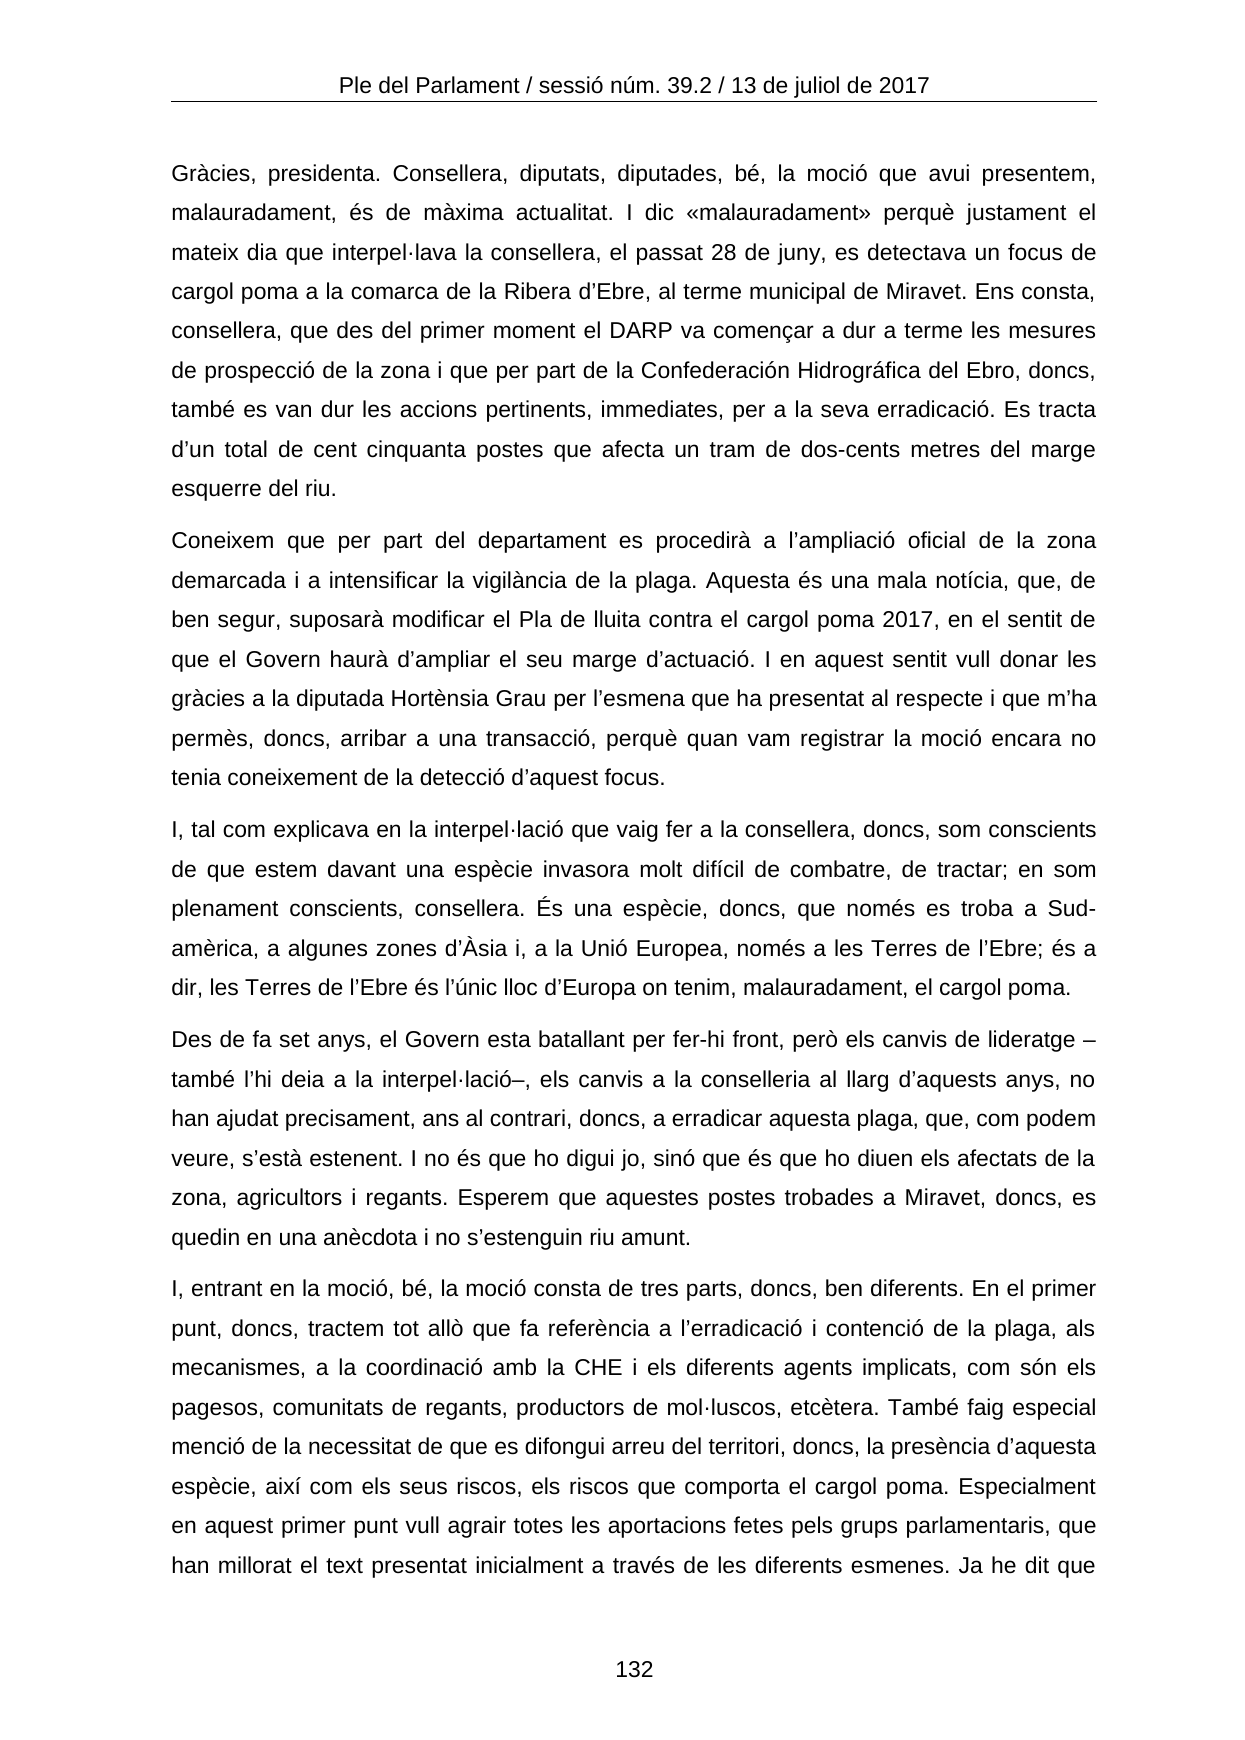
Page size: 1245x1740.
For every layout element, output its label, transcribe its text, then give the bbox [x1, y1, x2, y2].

text Des de fa set anys, el Govern esta batallant per fer-hi front, però els canvis de lideratge –també l’hi deia a la interpel·lació–, els canvis a la conselleria al llarg d’aquests anys, no han ajudat precisament, ans al contrari, doncs, a erradicar aquesta plaga, que, com podem veure, s’està estenent. I no és que ho digui jo, sinó que és que ho diuen els afectats de la zona, agricultors i regants. Esperem que aquestes postes trobades a Miravet, doncs, es quedin en una anècdota i no s’estenguin riu amunt. [171, 1026, 1097, 1250]
text Gràcies, presidenta. Consellera, diputats, diputades, bé, la moció que avui presentem, malauradament, és de màxima actualitat. I dic «malauradament» perquè justament el mateix dia que interpel·lava la consellera, el passat 28 de juny, es detectava un focus de cargol poma a la comarca de la Ribera d’Ebre, al terme municipal de Miravet. Ens consta, consellera, que des del primer moment el DARP va començar a dur a terme les mesures de prospecció de la zona i que per part de la Confederación Hidrográfica del Ebro, doncs, també es van dur les accions pertinents, immediates, per a la seva erradicació. Es tracta d’un total de cent cinquanta postes que afecta un tram de dos-cents metres del marge esquerre del riu. [171, 159, 1097, 502]
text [171, 1275, 1097, 1578]
text Coneixem que per part del departament es procedirà a l’ampliació oficial de la zona demarcada i a intensificar la vigilància de la plaga. Aquesta és una mala notícia, que, de ben segur, suposarà modificar el Pla de lluita contra el cargol poma 2017, en el sentit de que el Govern haurà d’ampliar el seu marge d’actuació. I en aquest sentit vull donar les gràcies a la diputada Hortènsia Grau per l’esmena que ha presentat al respecte i que m’ha permès, doncs, arribar a una transacció, perquè quan vam registrar la moció encara no tenia coneixement de la detecció d’aquest focus. [171, 527, 1097, 791]
text I, tal com explicava en la interpel·lació que vaig fer a la consellera, doncs, som conscients de que estem davant una espècie invasora molt difícil de combatre, de tractar; en som plenament conscients, consellera. És una espècie, doncs, que només es troba a Sud-amèrica, a algunes zones d’Àsia i, a la Unió Europea, només a les Terres de l’Ebre; és a dir, les Terres de l’Ebre és l’únic lloc d’Europa on tenim, malauradament, el cargol poma. [171, 816, 1097, 1000]
